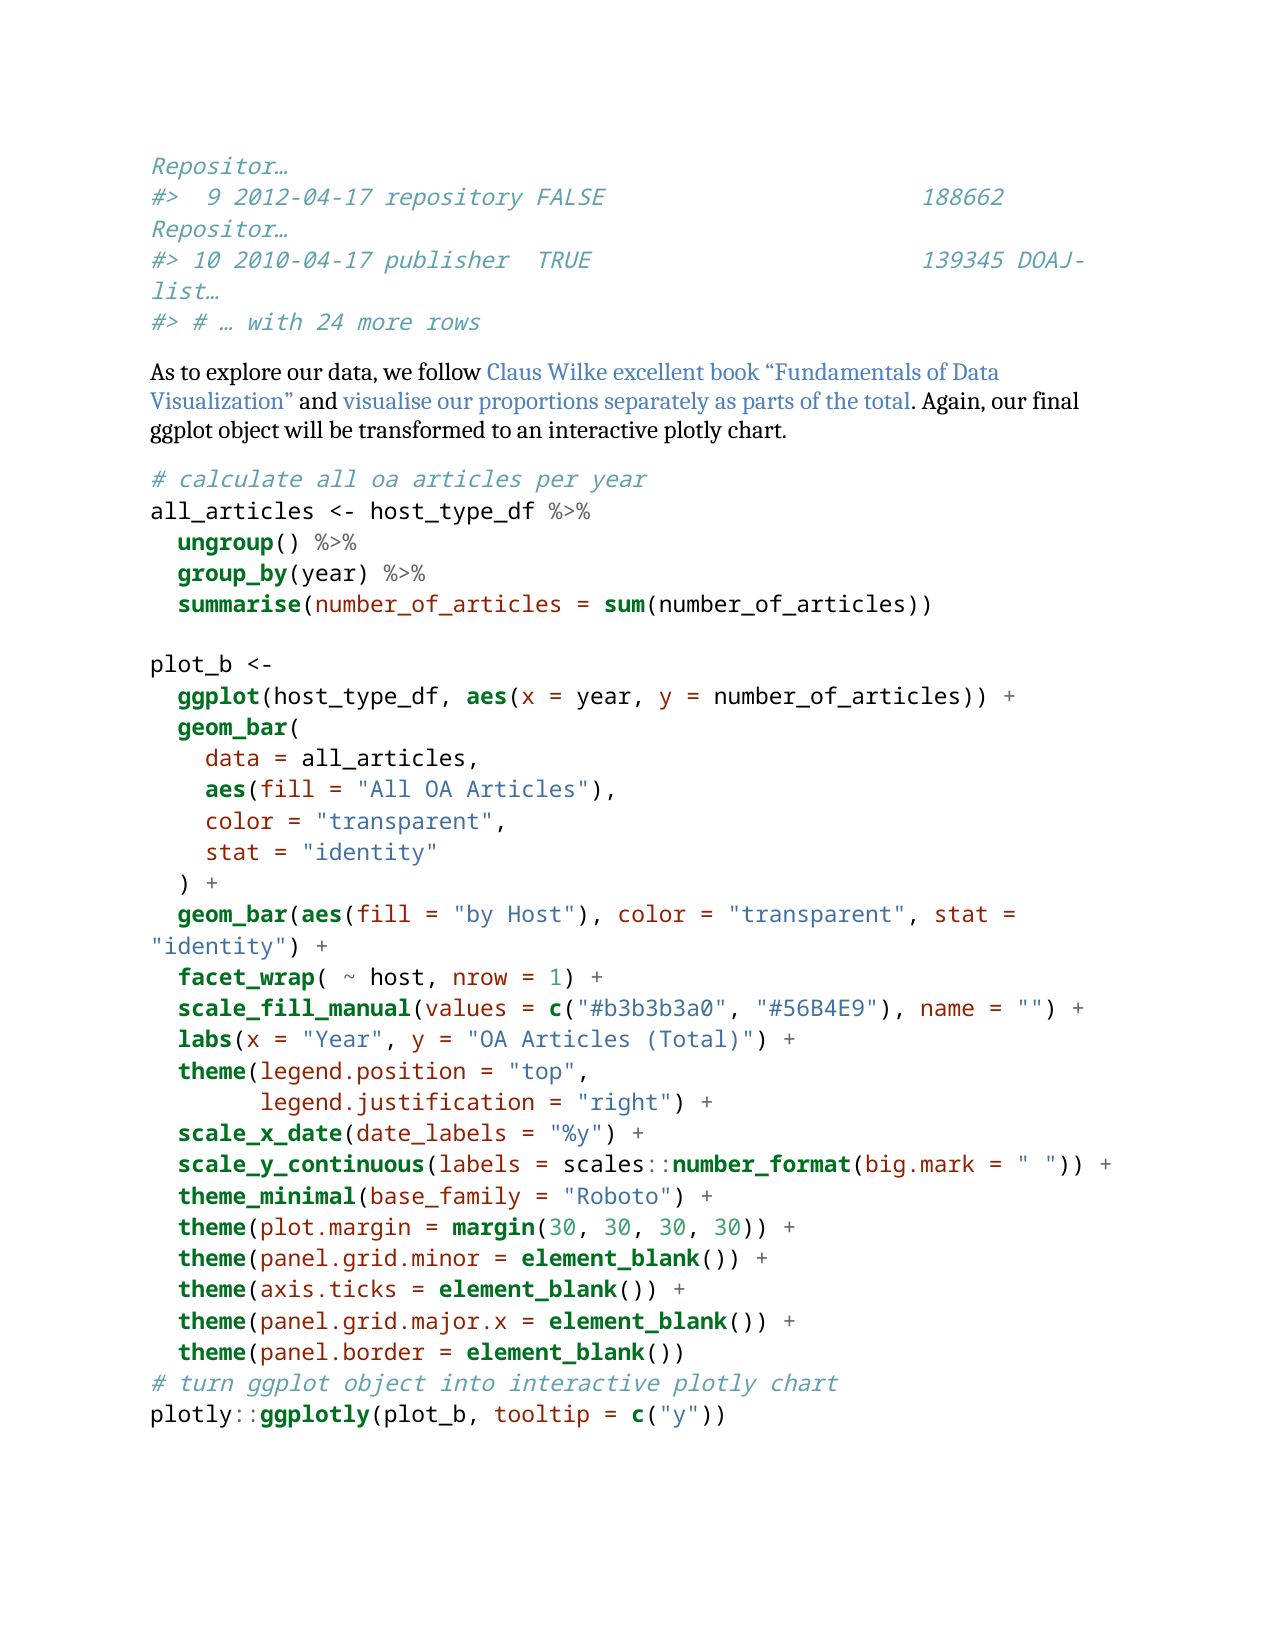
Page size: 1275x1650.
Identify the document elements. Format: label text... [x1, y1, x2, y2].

text # calculate all oa articles per year all_articles <- host_type_df %>% ungroup() %>% group_by(year) %>% summarise(number_of_articles = sum(number_of_articles)) plot_b <- ggplot(host_type_df, aes(x = year, y = number_of_articles)) + geom_bar( data = all_articles, aes(fill = "All OA Articles"), color = "transparent", stat = "identity" ) + geom_bar(aes(fill = "by Host"), color = "transparent", stat = "identity") + facet_wrap( ~ host, nrow = 1) + scale_fill_manual(values = c("#b3b3b3a0", "#56B4E9"), name = "") + labs(x = "Year", y = "OA Articles (Total)") + theme(legend.position = "top", legend.justification = "right") + scale_x_date(date_labels = "%y") + scale_y_continuous(labels = scales::number_format(big.mark = " ")) + theme_minimal(base_family = "Roboto") + theme(plot.margin = margin(30, 30, 30, 30)) + theme(panel.grid.minor = element_blank()) + theme(axis.ticks = element_blank()) + theme(panel.grid.major.x = element_blank()) + theme(panel.border = element_blank()) # turn ggplot object into interactive plotly chart plotly::ggplotly(plot_b, tooltip = c("y")) [150, 463, 1125, 1429]
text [150, 150, 1125, 337]
text As to explore our data, we follow Claus Wilke excellent book “Fundamentals of Data Visualization” and visualise our proportions separately as parts of the total. Again, our final ggplot object will be transformed to an interactive plotly chart. [150, 358, 1125, 444]
